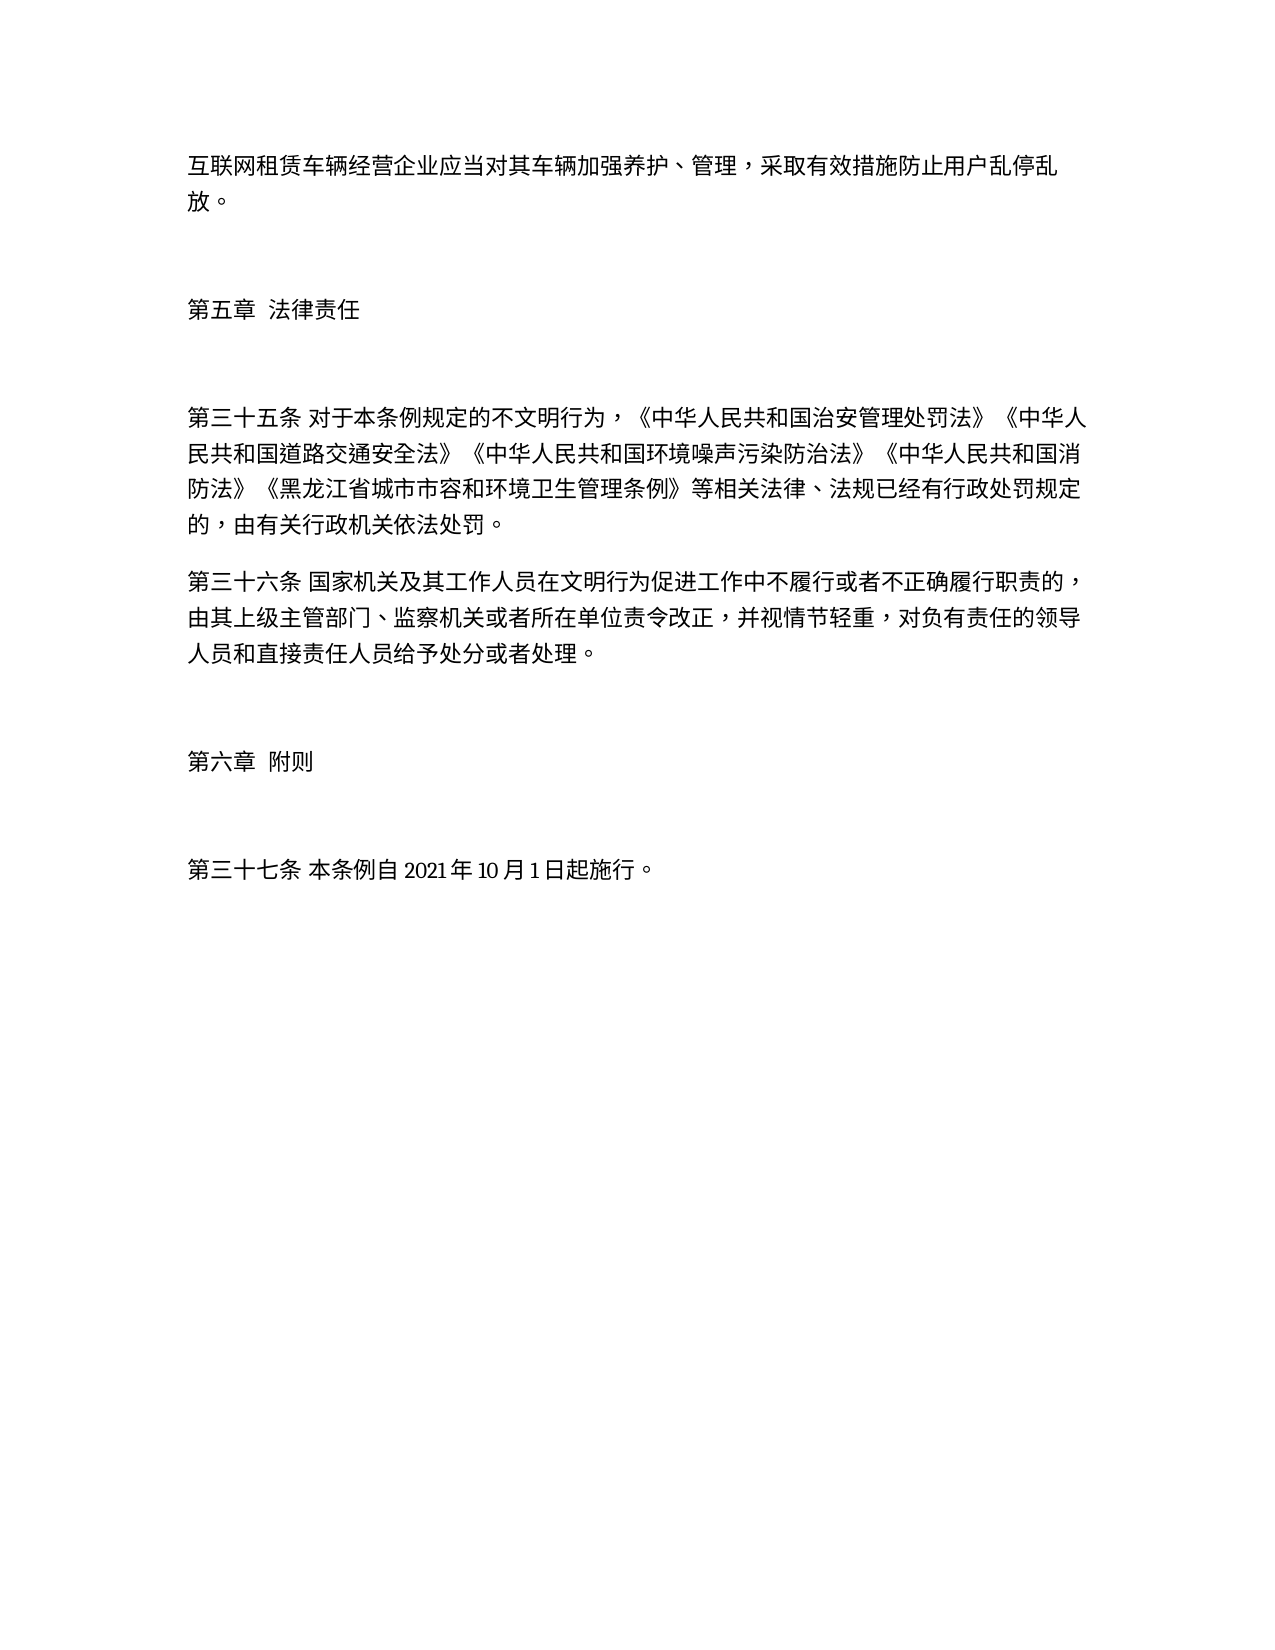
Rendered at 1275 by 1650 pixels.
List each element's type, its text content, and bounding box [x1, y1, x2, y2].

text 互联网租赁车辆经营企业应当对其车辆加强养护、管理，采取有效措施防止用户乱停乱放。 [187, 150, 1087, 217]
text 第三十五条 对于本条例规定的不文明行为，《中华人民共和国治安管理处罚法》《中华人民共和国道路交通安全法》《中华人民共和国环境噪声污染防治法》《中华人民共和国消防法》《黑龙江省城市市容和环境卫生管理条例》等相关法律、法规已经有行政处罚规定的，由有关行政机关依法处罚。 [187, 402, 1087, 541]
text 第六章 附则 [187, 746, 1087, 777]
text 第三十六条 国家机关及其工作人员在文明行为促进工作中不履行或者不正确履行职责的，由其上级主管部门、监察机关或者所在单位责令改正，并视情节轻重，对负有责任的领导人员和直接责任人员给予处分或者处理。 [187, 566, 1087, 669]
text 第五章 法律责任 [187, 294, 1087, 325]
text 第三十七条 本条例自2021年10月1日起施行。 [187, 854, 1087, 885]
